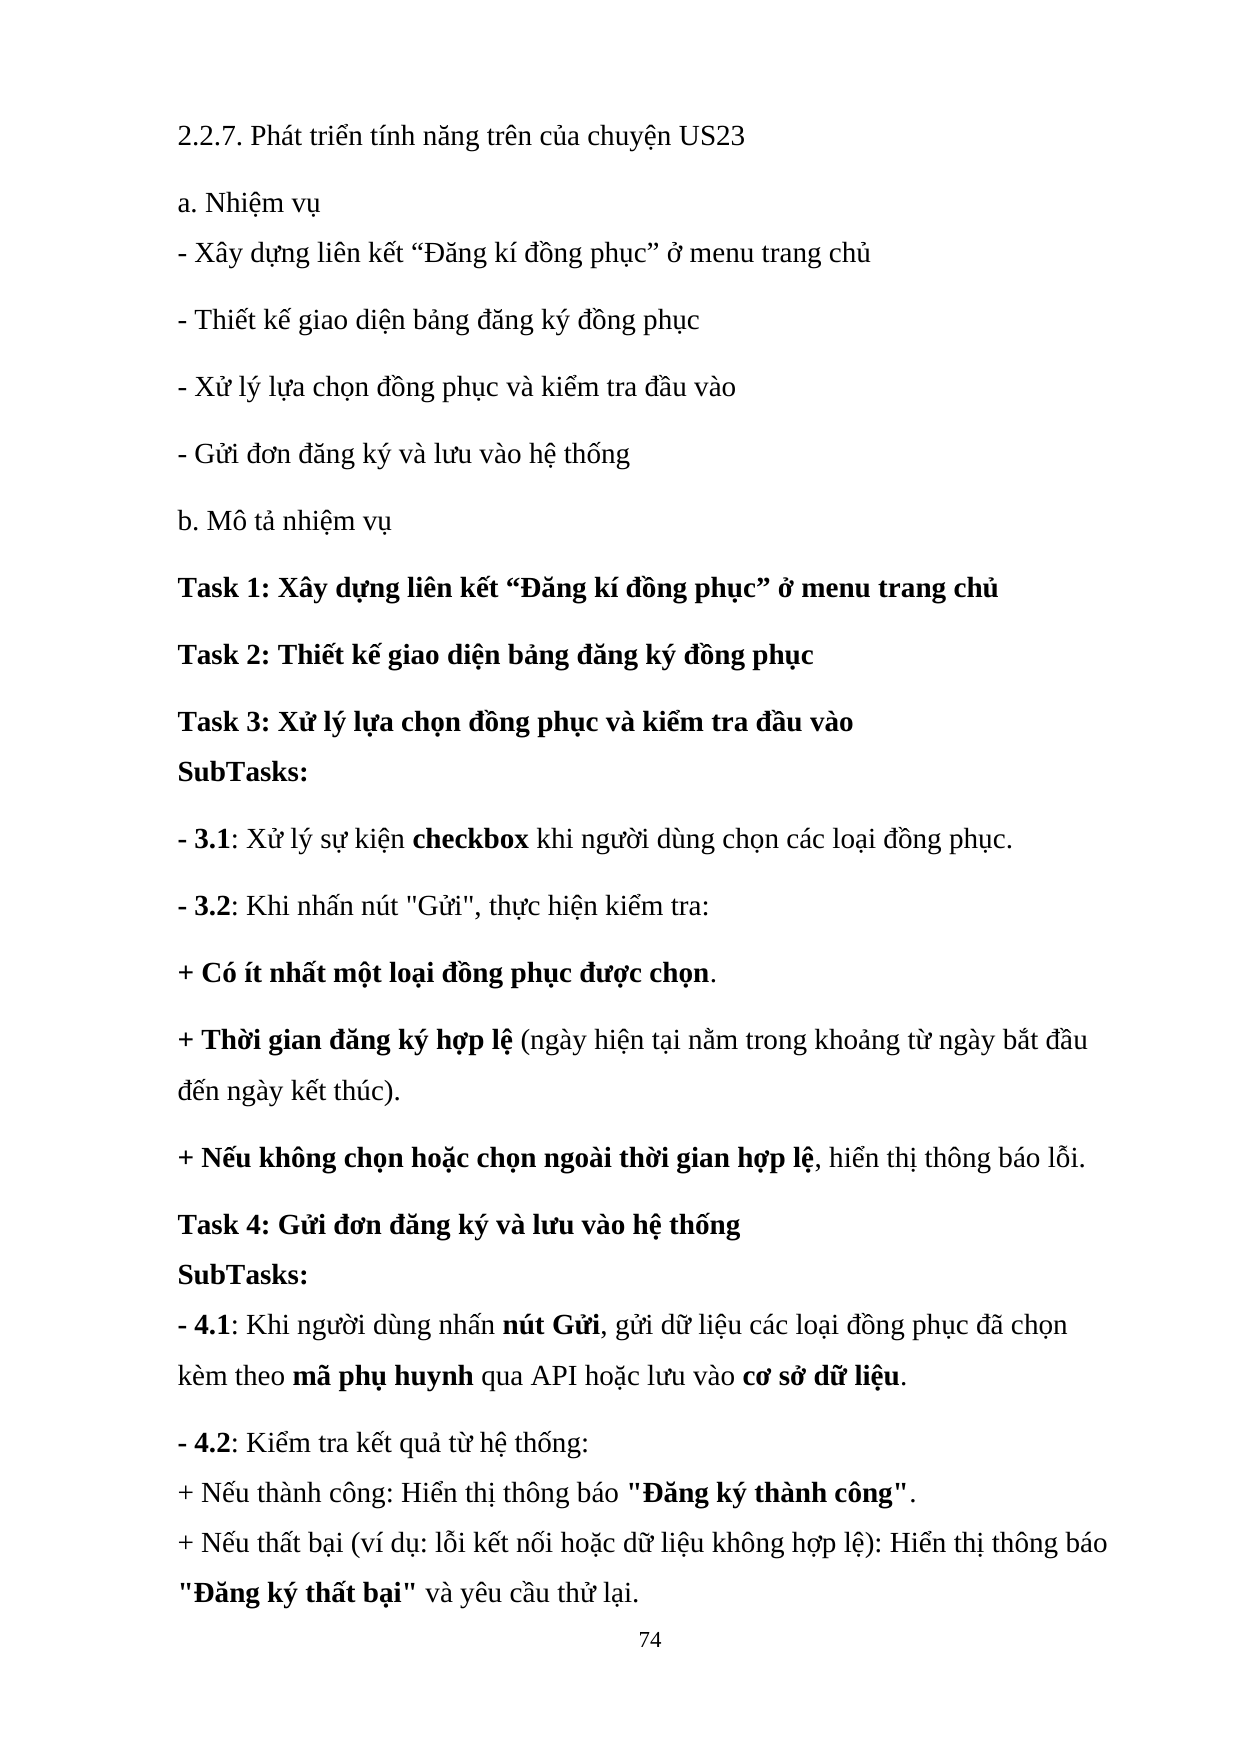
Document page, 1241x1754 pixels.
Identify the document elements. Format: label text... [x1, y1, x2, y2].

text + Nếu không chọn hoặc chọn ngoài thời gian hợp lệ, hiển thị thông báo lỗi. [177, 1140, 1122, 1173]
text - 3.1: Xử lý sự kiện checkbox khi người dùng chọn các loại đồng phục. [177, 822, 1122, 855]
text Task 3: Xử lý lựa chọn đồng phục và kiểm tra đầu vào [177, 704, 1122, 738]
text - Gửi đơn đăng ký và lưu vào hệ thống [177, 436, 1122, 470]
text Task 1: Xây dựng liên kết “Đăng kí đồng phục” ở menu trang chủ [177, 570, 1122, 604]
text - Thiết kế giao diện bảng đăng ký đồng phục [177, 302, 1122, 336]
text - Xử lý lựa chọn đồng phục và kiểm tra đầu vào [177, 369, 1122, 403]
text + Có ít nhất một loại đồng phục được chọn. [177, 956, 1122, 989]
text SubTasks: [177, 1257, 1122, 1291]
text + Nếu thất bại (ví dụ: lỗi kết nối hoặc dữ liệu không hợp lệ): Hiển thị thông báo "Đăng ký thất bại" và yêu cầu thử lại. [177, 1525, 1122, 1609]
text - 4.2: Kiểm tra kết quả từ hệ thống: [177, 1425, 1122, 1458]
text Task 4: Gửi đơn đăng ký và lưu vào hệ thống [177, 1207, 1122, 1240]
text b. Mô tả nhiệm vụ [177, 503, 1122, 537]
text - 4.1: Khi người dùng nhấn nút Gửi, gửi dữ liệu các loại đồng phục đã chọn kèm theo mã phụ huynh qua API hoặc lưu vào cơ sở dữ liệu. [177, 1307, 1122, 1391]
text SubTasks: [177, 754, 1122, 788]
text 2.2.7. Phát triển tính năng trên của chuyện US23 [177, 118, 1122, 152]
text + Thời gian đăng ký hợp lệ (ngày hiện tại nằm trong khoảng từ ngày bắt đầu đến ngày kết thúc). [177, 1022, 1122, 1106]
text - Xây dựng liên kết “Đăng kí đồng phục” ở menu trang chủ [177, 235, 1122, 269]
text a. Nhiệm vụ [177, 185, 1122, 219]
text - 3.2: Khi nhấn nút "Gửi", thực hiện kiểm tra: [177, 888, 1122, 922]
text + Nếu thành công: Hiển thị thông báo "Đăng ký thành công". [177, 1475, 1122, 1508]
text Task 2: Thiết kế giao diện bảng đăng ký đồng phục [177, 637, 1122, 671]
